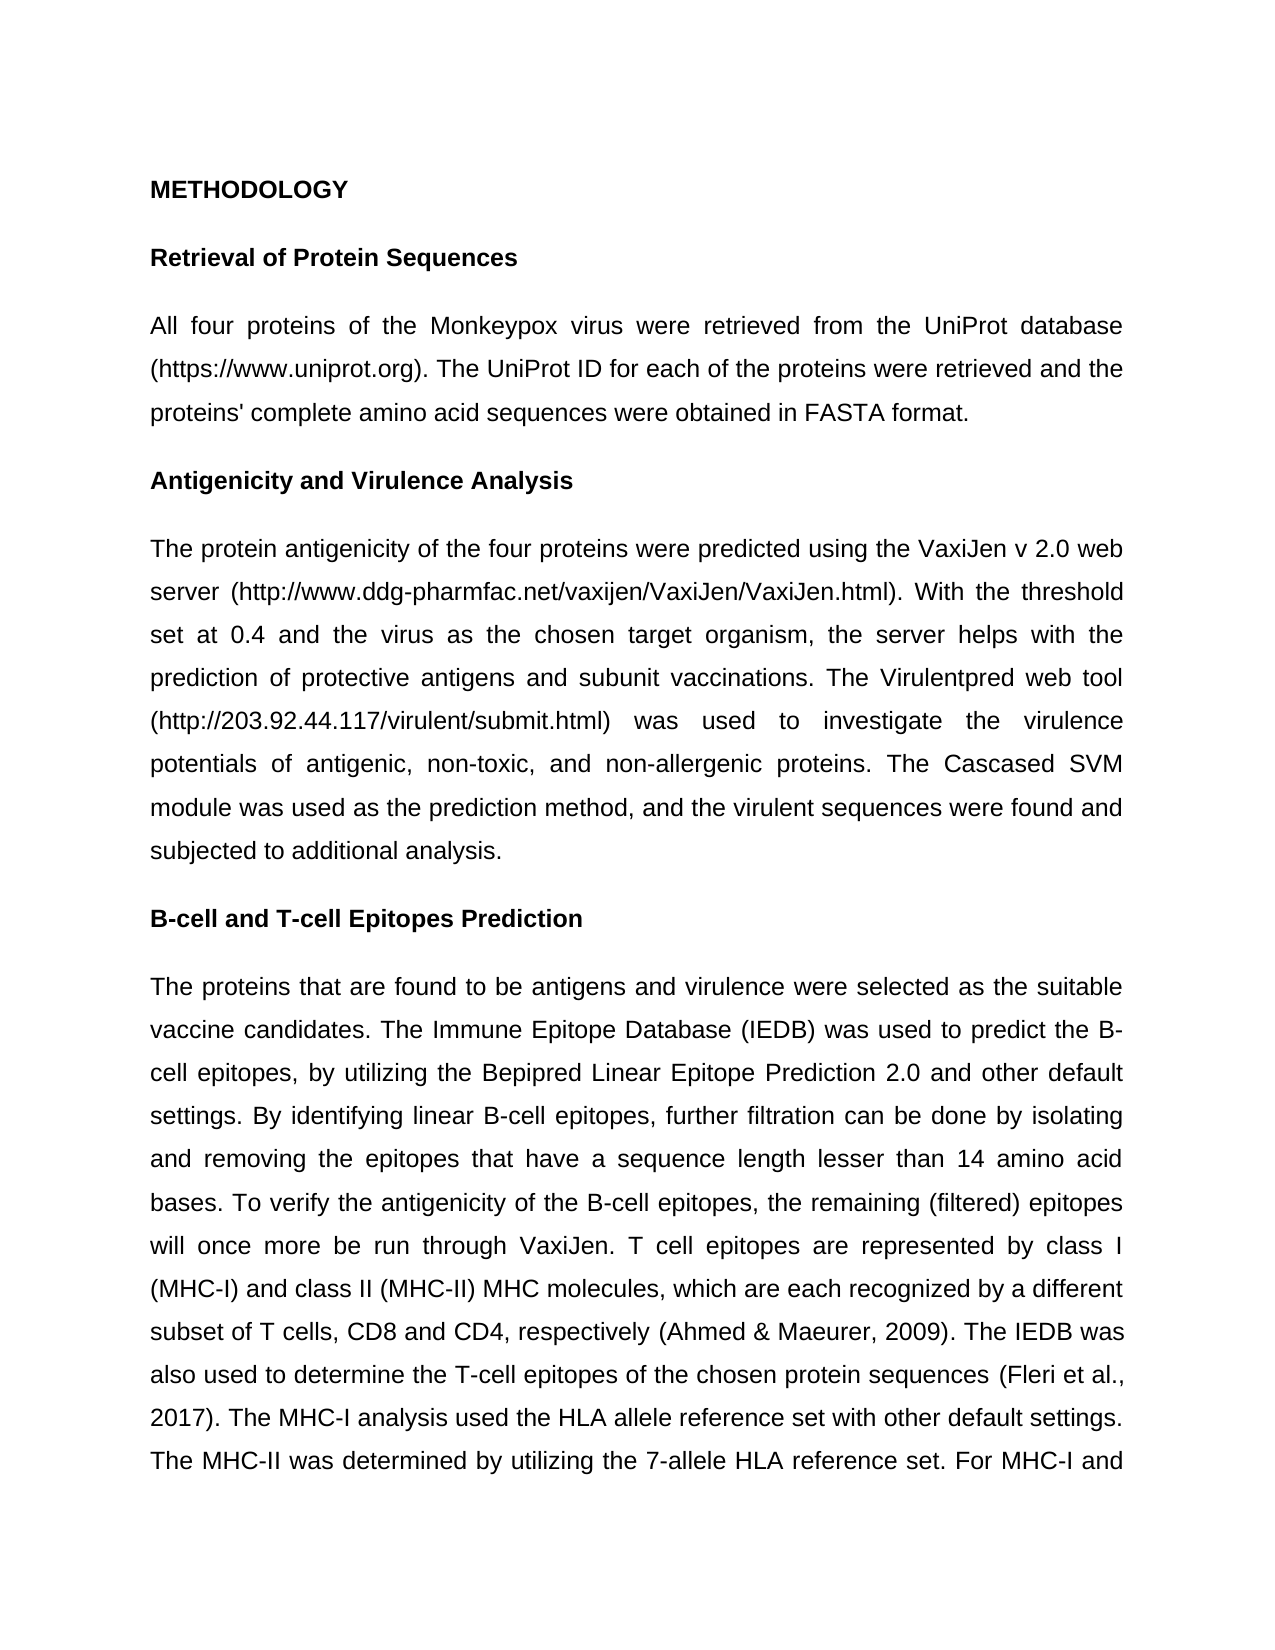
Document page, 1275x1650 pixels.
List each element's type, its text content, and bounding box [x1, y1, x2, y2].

text The protein antigenicity of the four proteins were predicted using the VaxiJen v 2.0 web server (http://www.ddg-pharmfac.net/vaxijen/VaxiJen/VaxiJen.html). With the threshold set at 0.4 and the virus as the chosen target organism, the server helps with the prediction of protective antigens and subunit vaccinations. The Virulentpred web tool (http://203.92.44.117/virulent/submit.html) was used to investigate the virulence potentials of antigenic, non-toxic, and non-allergenic proteins. The Cascased SVM module was used as the prediction method, and the virulent sequences were found and subjected to additional analysis. [150, 534, 1125, 864]
text B-cell and T-cell Epitopes Prediction [150, 904, 1125, 932]
text All four proteins of the Monkeypox virus were retrieved from the UniProt database (https://www.uniprot.org). The UniProt ID for each of the proteins were retrieved and the proteins' complete amino acid sequences were obtained in FASTA format. [150, 311, 1125, 426]
text Antigenicity and Virulence Analysis [150, 466, 1125, 494]
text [150, 972, 1125, 1475]
text Retrieval of Protein Sequences [150, 243, 1125, 272]
text METHODOLOGY [150, 175, 1125, 204]
